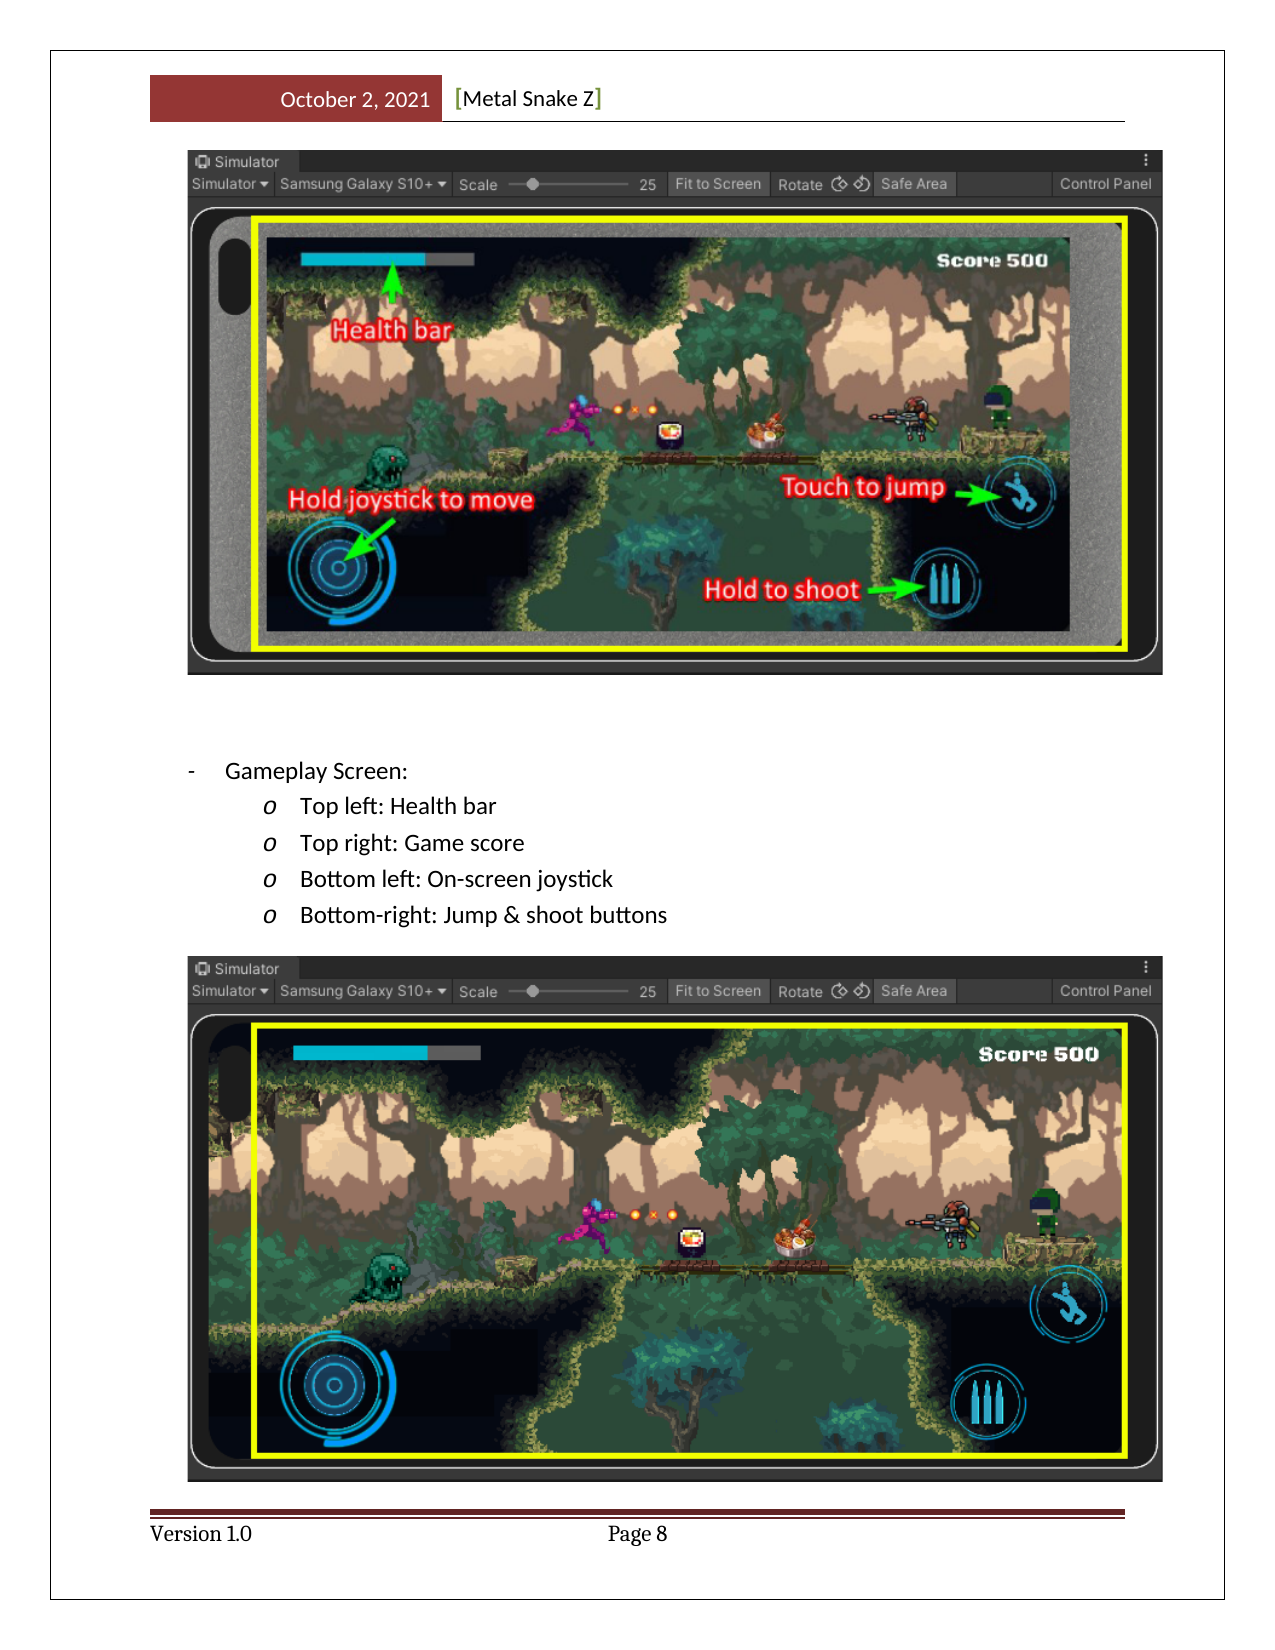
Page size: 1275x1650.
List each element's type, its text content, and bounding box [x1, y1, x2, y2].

list Top right: Game score [262, 827, 1125, 858]
picture [187, 956, 1163, 1482]
list Bottom left: On-screen joystick [262, 863, 1125, 895]
list Top left: Health bar [262, 790, 1125, 822]
list Gameplay Screen: [187, 755, 1125, 786]
list Bottom-right: Jump & shoot buttons [262, 899, 1125, 931]
picture [187, 150, 1163, 675]
